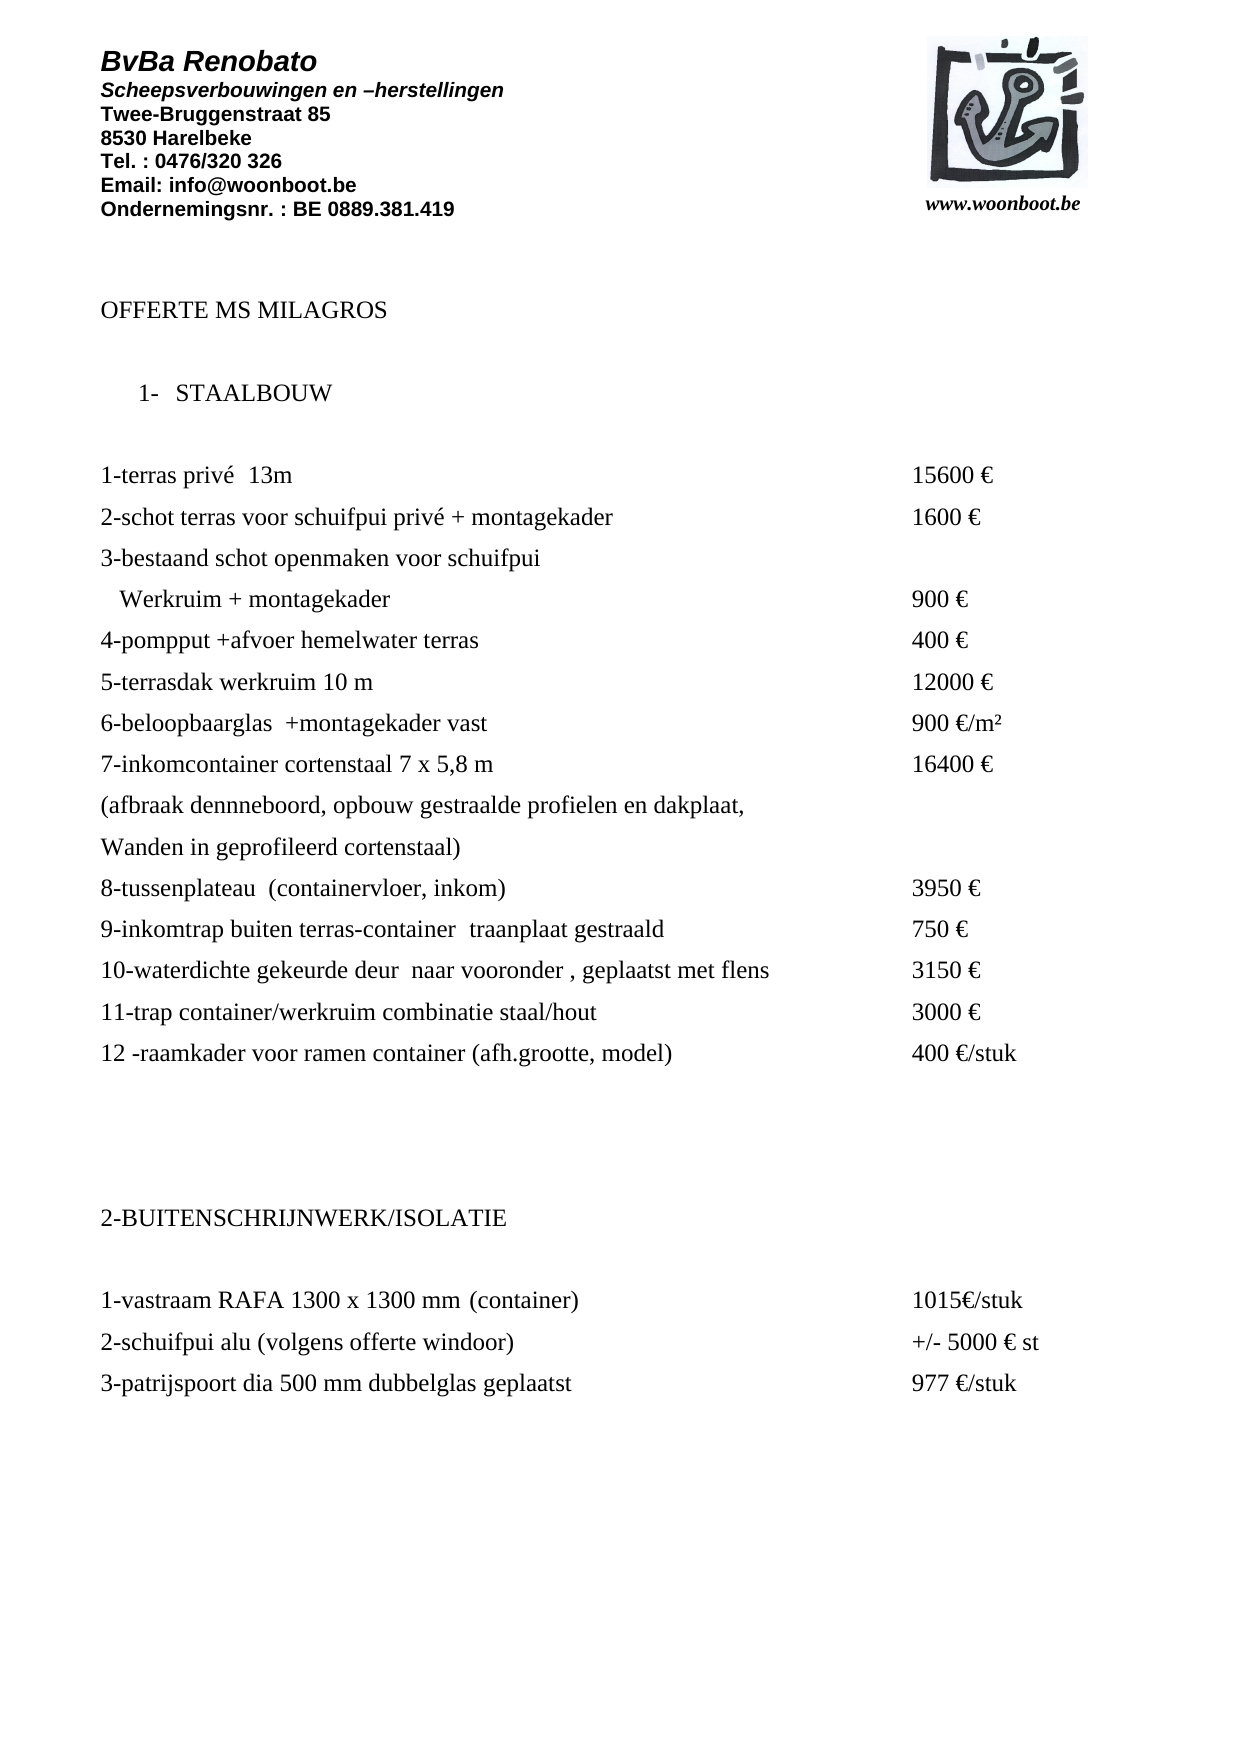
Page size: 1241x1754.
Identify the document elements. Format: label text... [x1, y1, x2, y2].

text 1-terras privé 13m 15600 € [100, 460, 1092, 489]
text 11-trap container/werkruim combinatie staal/hout 3000 € [100, 997, 1092, 1025]
text 6-beloopbaarglas +montagekader vast 900 €/m² [100, 708, 1092, 737]
text OFFERTE MS MILAGROS [100, 295, 1092, 324]
text 3-bestaand schot openmaken voor schuifpui [100, 543, 1092, 572]
text 8-tussenplateau (containervloer, inkom) 3950 € [100, 873, 1092, 902]
text 2-schuifpui alu (volgens offerte windoor) +/- 5000 € st [100, 1327, 1092, 1355]
text 4-pompput +afvoer hemelwater terras 400 € [100, 625, 1092, 654]
text 12 -raamkader voor ramen container (afh.grootte, model) 400 €/stuk [100, 1038, 1092, 1067]
text Werkruim + montagekader 900 € [100, 584, 1092, 613]
text 5-terrasdak werkruim 10 m 12000 € [100, 667, 1092, 695]
text 1-vastraam RAFA 1300 x 1300 mm (container) 1015€/stuk [100, 1285, 1092, 1314]
text Wanden in geprofileerd cortenstaal) [100, 832, 1092, 860]
picture [927, 36, 1088, 188]
text 2-schot terras voor schuifpui privé + montagekader 1600 € [100, 502, 1092, 530]
text 2-BUITENSCHRIJNWERK/ISOLATIE [100, 1203, 1092, 1232]
list STAALBOUW [138, 378, 1092, 407]
text 3-patrijspoort dia 500 mm dubbelglas geplaatst 977 €/stuk [100, 1368, 1092, 1397]
text 9-inkomtrap buiten terras-container traanplaat gestraald 750 € [100, 914, 1092, 943]
text (afbraak dennneboord, opbouw gestraalde profielen en dakplaat, [100, 790, 1092, 819]
text 7-inkomcontainer cortenstaal 7 x 5,8 m 16400 € [100, 749, 1092, 778]
text 10-waterdichte gekeurde deur naar vooronder , geplaatst met flens 3150 € [100, 955, 1092, 984]
